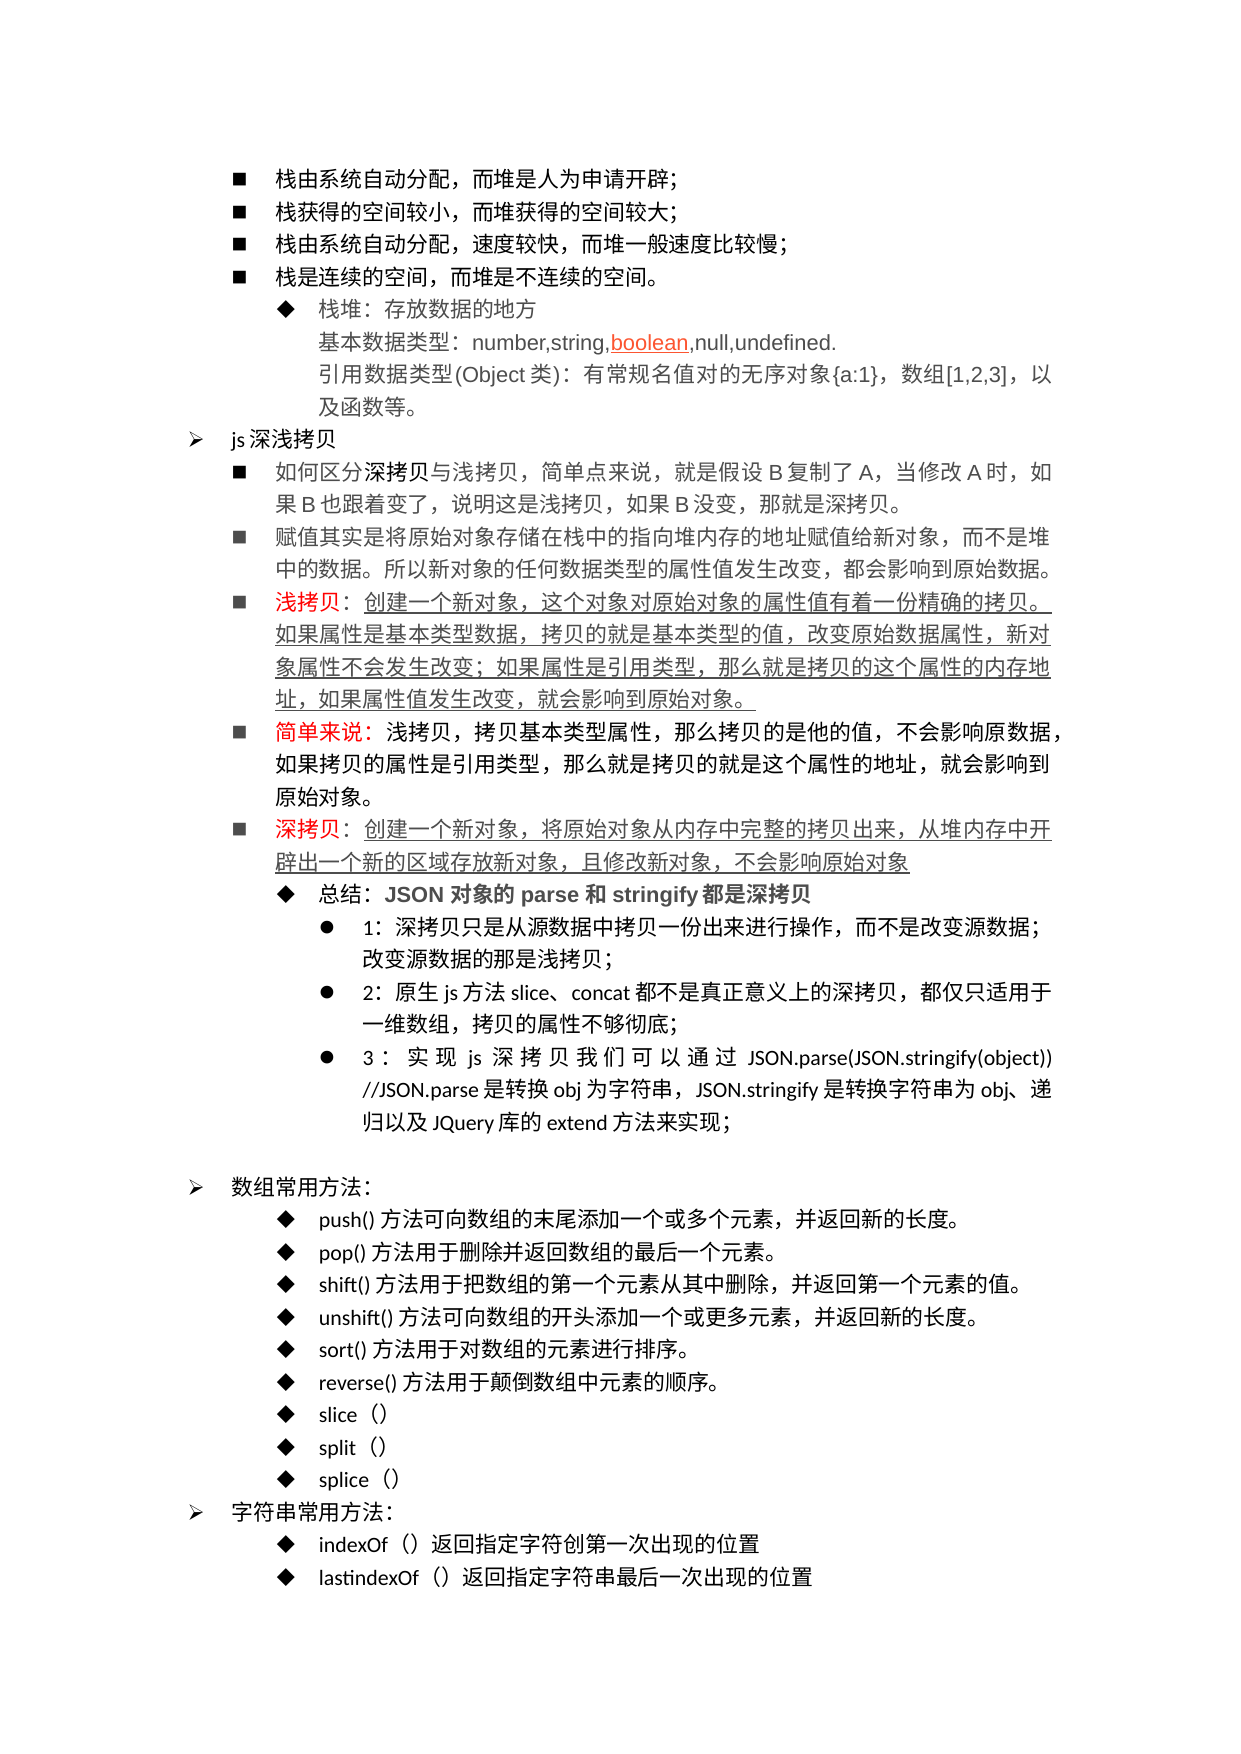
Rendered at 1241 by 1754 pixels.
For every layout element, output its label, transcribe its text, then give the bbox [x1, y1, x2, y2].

list 浅拷贝：创建一个新对象，这个对象对原始对象的属性值有着一份精确的拷贝。如果属性是基本类型数据，拷贝的就是基本类型的值，改变原始数据属性，新对象属性不会发生改变；如果属性是引用类型，那么就是拷贝的这个属性的内存地址，如果属性值发生改变，就会影响到原始对象。 [231, 584, 1053, 714]
list pop() 方法用于删除并返回数组的最后一个元素。 [275, 1234, 1053, 1267]
list 栈堆：存放数据的地方 基本数据类型：number,string,boolean,null,undefined. 引用数据类型(Object类)：有常规名值对的无序对象{a:1}，数组[1,2,3]，以及函数等。 [275, 292, 1053, 422]
list lastindexOf（）返回指定字符串最后一次出现的位置 [275, 1559, 1053, 1592]
list js深浅拷贝 [187, 422, 1053, 454]
list 赋值其实是将原始对象存储在栈中的指向堆内存的地址赋值给新对象，而不是堆中的数据。所以新对象的任何数据类型的属性值发生改变，都会影响到原始数据。 [231, 519, 1053, 584]
list 总结：JSON 对象的 parse 和 stringify都是深拷贝 [275, 877, 1053, 909]
list 栈获得的空间较小，而堆获得的空间较大； [231, 194, 1053, 227]
list sort() 方法用于对数组的元素进行排序。 [275, 1332, 1053, 1364]
list unshift() 方法可向数组的开头添加一个或更多元素，并返回新的长度。 [275, 1299, 1053, 1332]
list split（） [275, 1429, 1053, 1462]
list reverse() 方法用于颠倒数组中元素的顺序。 [275, 1364, 1053, 1397]
list 2：原生js方法slice、concat都不是真正意义上的深拷贝，都仅只适用于一维数组，拷贝的属性不够彻底； [319, 974, 1053, 1039]
list 如何区分深拷贝与浅拷贝，简单点来说，就是假设B复制了A，当修改A时，如果B也跟着变了，说明这是浅拷贝，如果B没变，那就是深拷贝。 [231, 454, 1053, 519]
list 字符串常用方法： [187, 1494, 1053, 1527]
list slice（） [275, 1397, 1053, 1429]
list 简单来说：浅拷贝，拷贝基本类型属性，那么拷贝的是他的值，不会影响原数据，如果拷贝的属性是引用类型，那么就是拷贝的就是这个属性的地址，就会影响到原始对象。 [231, 714, 1053, 812]
list 深拷贝：创建一个新对象，将原始对象从内存中完整的拷贝出来，从堆内存中开辟出一个新的区域存放新对象，且修改新对象，不会影响原始对象 [231, 812, 1053, 877]
list 栈由系统自动分配，速度较快，而堆一般速度比较慢； [231, 227, 1053, 259]
list push() 方法可向数组的末尾添加一个或多个元素，并返回新的长度。 [275, 1202, 1053, 1234]
list 3：实现js深拷贝我们可以通过JSON.parse(JSON.stringify(object)) //JSON.parse是转换obj为字符串，JSON.stringify是转换字符串为obj、递归以及JQuery库的extend方法来实现； [319, 1039, 1053, 1137]
list 栈是连续的空间，而堆是不连续的空间。 [231, 259, 1053, 292]
list indexOf（）返回指定字符创第一次出现的位置 [275, 1527, 1053, 1559]
list shift() 方法用于把数组的第一个元素从其中删除，并返回第一个元素的值。 [275, 1267, 1053, 1299]
list 1：深拷贝只是从源数据中拷贝一份出来进行操作，而不是改变源数据；改变源数据的那是浅拷贝； [319, 909, 1053, 974]
list 数组常用方法： [187, 1169, 1053, 1202]
list splice（） [275, 1462, 1053, 1494]
list 栈由系统自动分配，而堆是人为申请开辟； [231, 162, 1053, 194]
